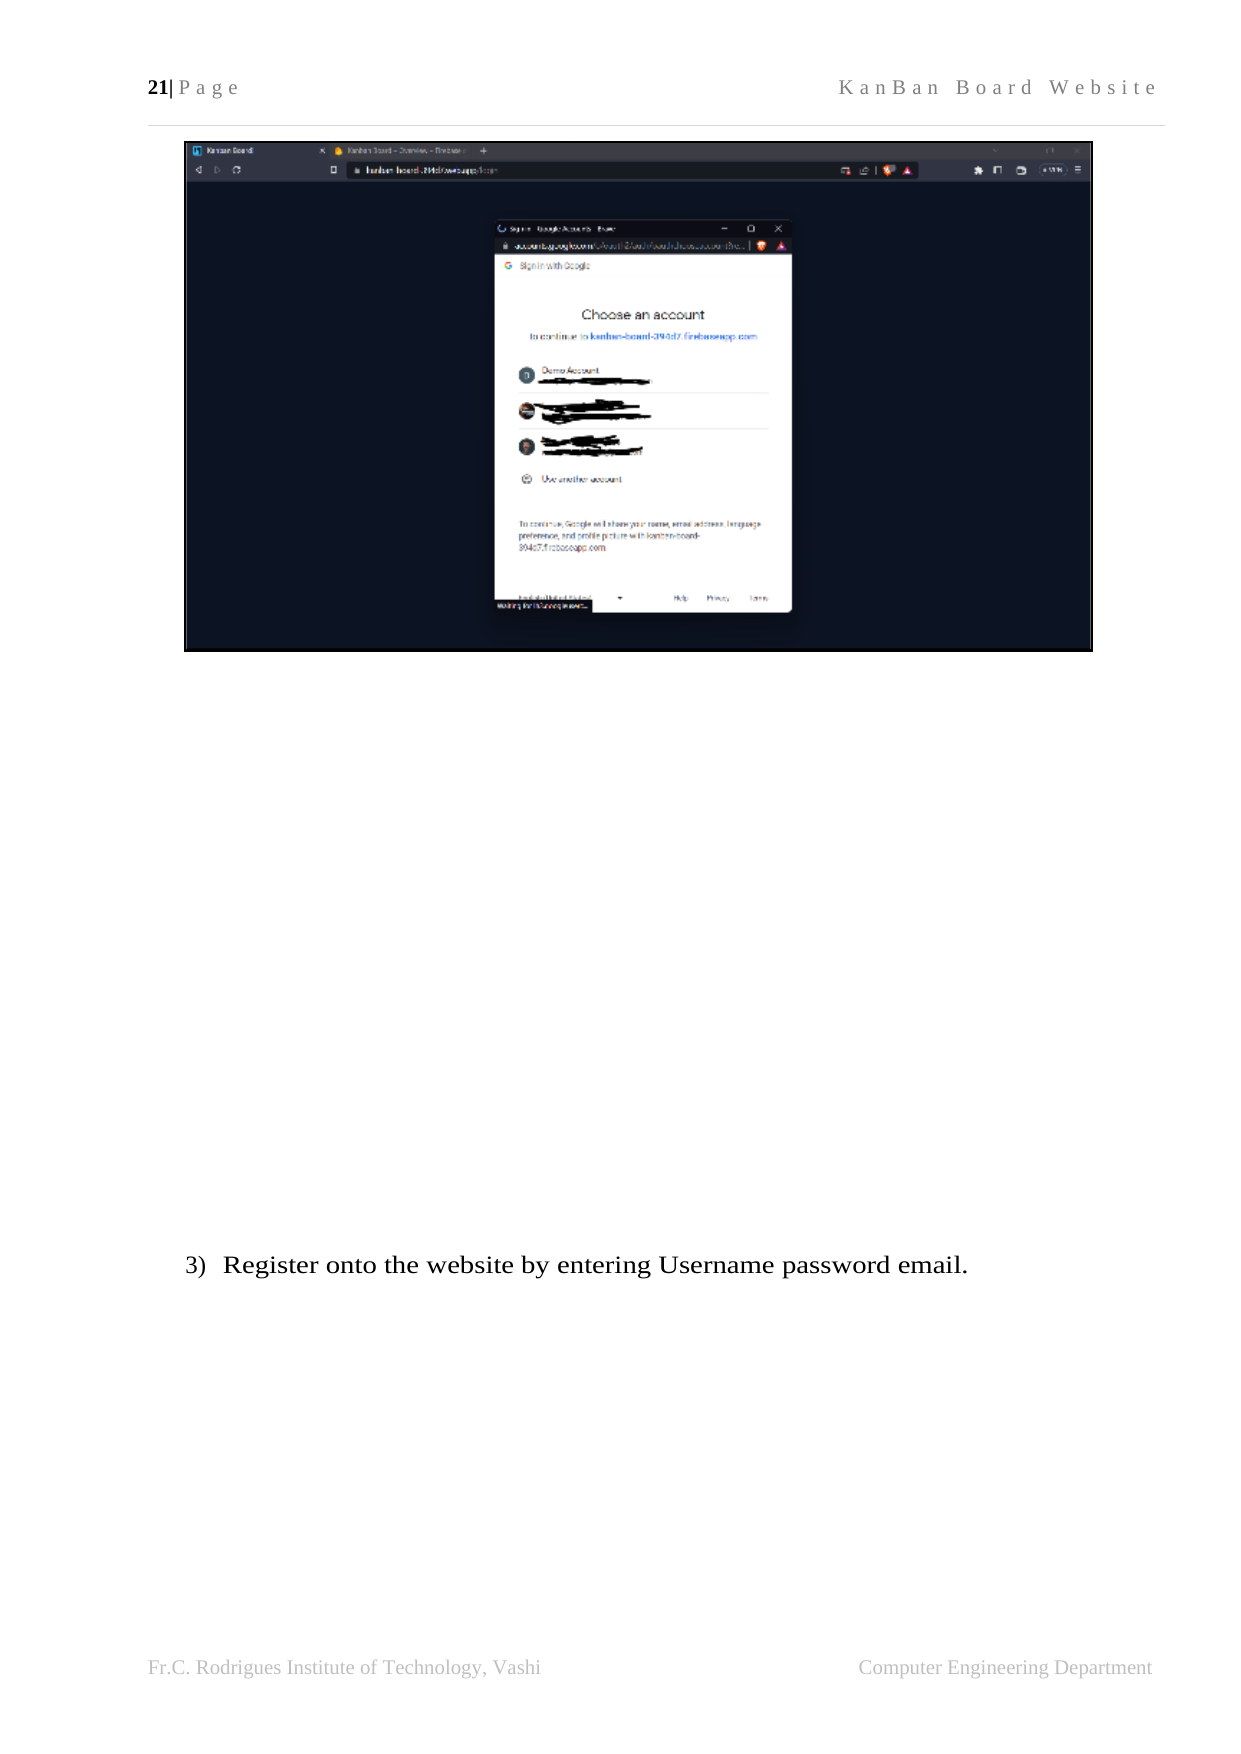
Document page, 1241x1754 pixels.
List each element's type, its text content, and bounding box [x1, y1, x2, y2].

list Register onto the website by entering Username password email. [185, 1247, 1165, 1280]
picture [186, 143, 1091, 649]
